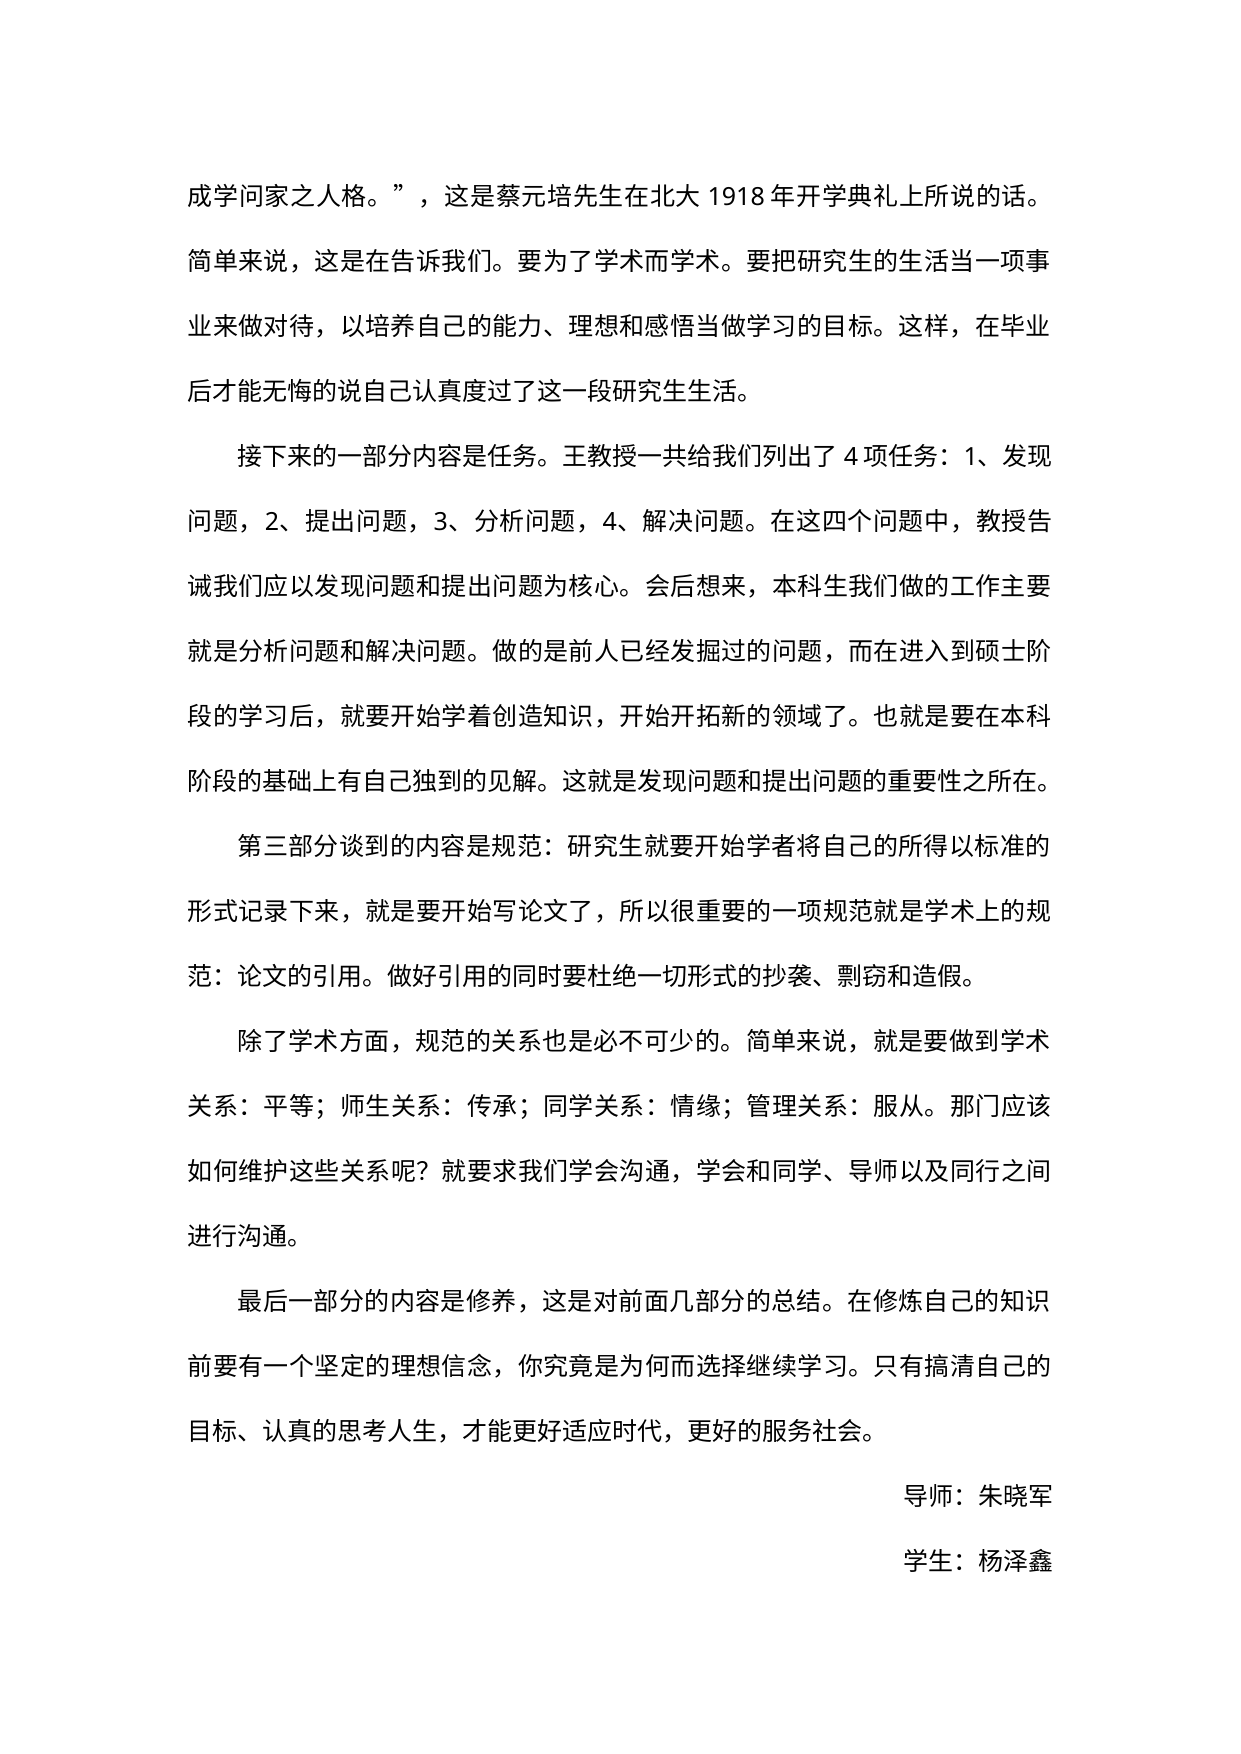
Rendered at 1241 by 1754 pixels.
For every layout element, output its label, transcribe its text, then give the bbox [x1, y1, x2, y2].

text 第三部分谈到的内容是规范：研究生就要开始学者将自己的所得以标准的形式记录下来，就是要开始写论文了，所以很重要的一项规范就是学术上的规范：论文的引用。做好引用的同时要杜绝一切形式的抄袭、剽窃和造假。 [187, 812, 1053, 1007]
text 学生：杨泽鑫 [187, 1527, 1053, 1592]
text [187, 162, 1053, 422]
text 除了学术方面，规范的关系也是必不可少的。简单来说，就是要做到学术关系：平等；师生关系：传承；同学关系：情缘；管理关系：服从。那门应该如何维护这些关系呢？就要求我们学会沟通，学会和同学、导师以及同行之间进行沟通。 [187, 1007, 1053, 1267]
text 接下来的一部分内容是任务。王教授一共给我们列出了4项任务：1、发现问题，2、提出问题，3、分析问题，4、解决问题。在这四个问题中，教授告诫我们应以发现问题和提出问题为核心。会后想来，本科生我们做的工作主要就是分析问题和解决问题。做的是前人已经发掘过的问题，而在进入到硕士阶段的学习后，就要开始学着创造知识，开始开拓新的领域了。也就是要在本科阶段的基础上有自己独到的见解。这就是发现问题和提出问题的重要性之所在。 [187, 422, 1053, 812]
text 最后一部分的内容是修养，这是对前面几部分的总结。在修炼自己的知识前要有一个坚定的理想信念，你究竟是为何而选择继续学习。只有搞清自己的目标、认真的思考人生，才能更好适应时代，更好的服务社会。 [187, 1267, 1053, 1462]
text 导师：朱晓军 [187, 1462, 1053, 1527]
